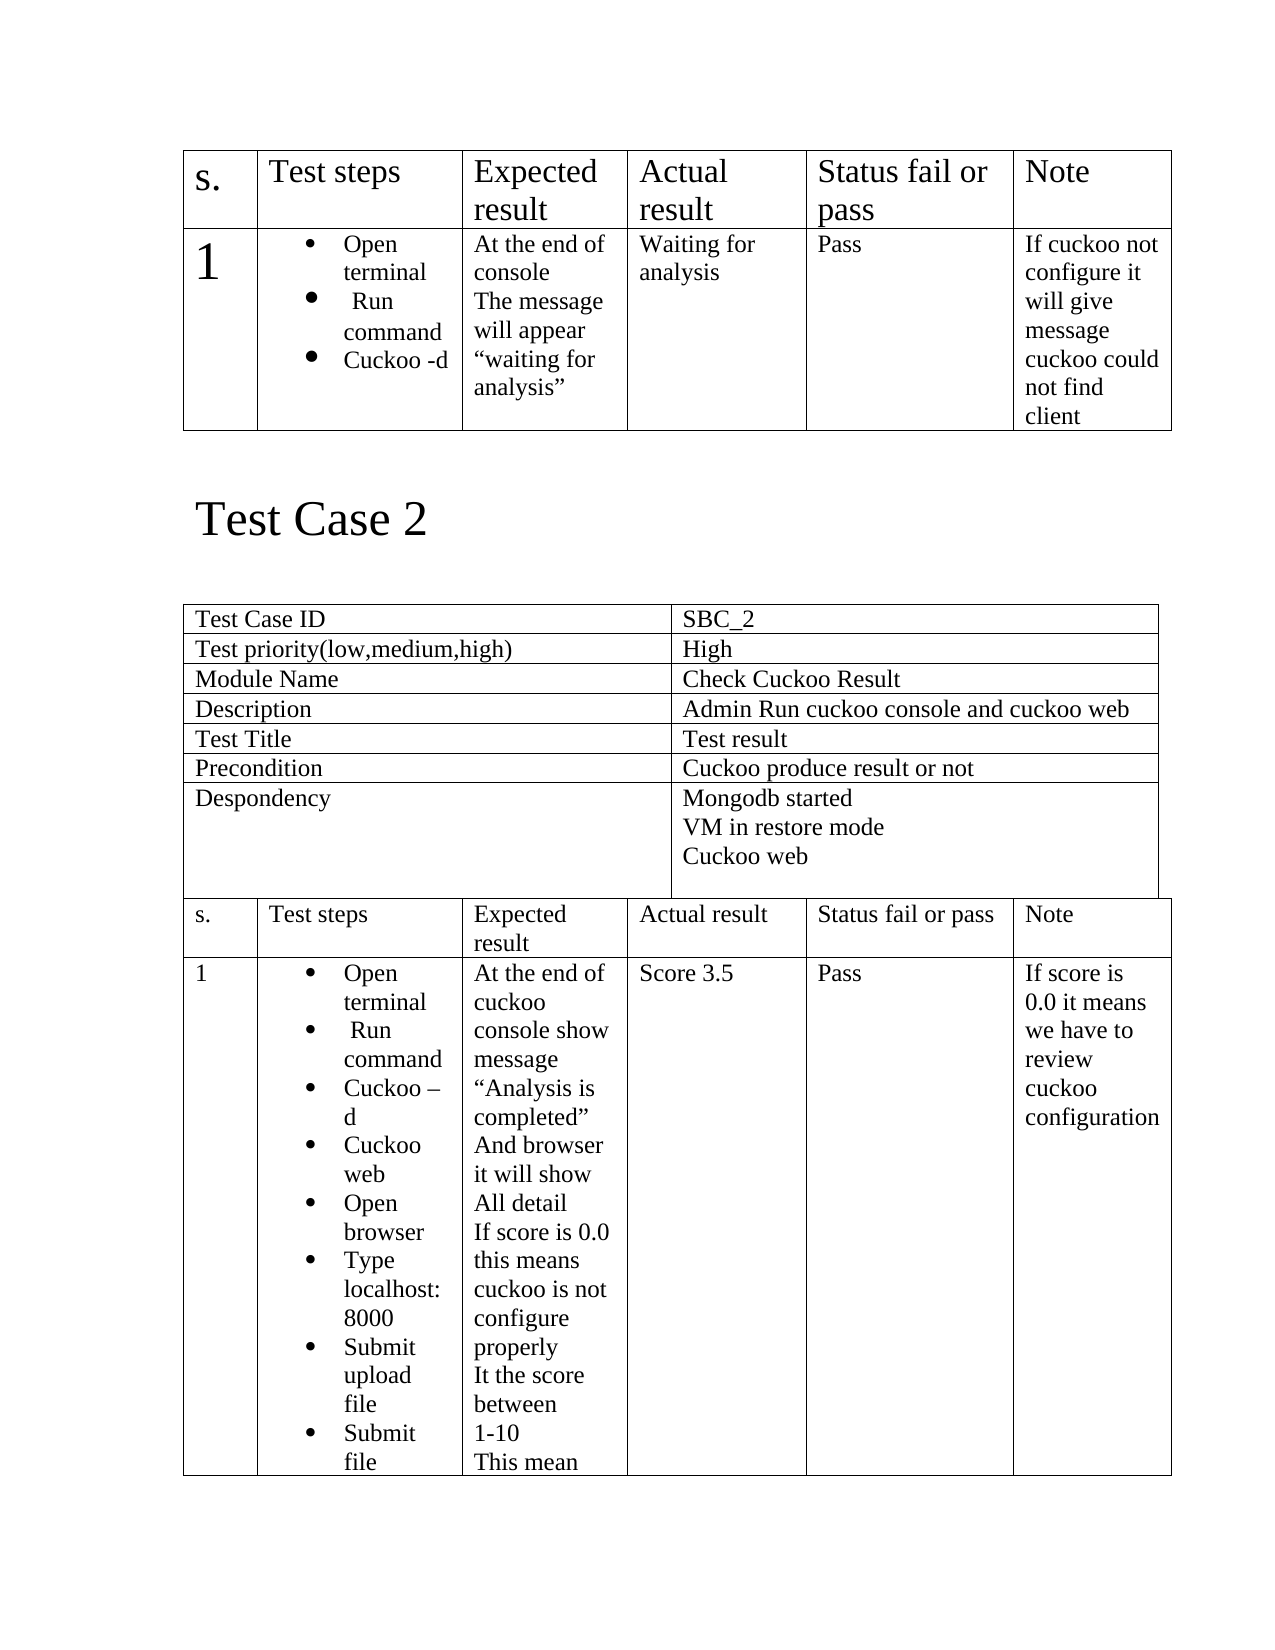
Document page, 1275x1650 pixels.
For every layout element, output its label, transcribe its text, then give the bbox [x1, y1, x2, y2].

table_cell Expected result [463, 899, 627, 957]
text Test Case 2 [195, 488, 1125, 546]
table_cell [258, 958, 462, 1475]
table_cell s. [184, 899, 257, 957]
table_cell 1 [184, 229, 257, 430]
table_cell Despondency [184, 783, 671, 898]
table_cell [1014, 958, 1171, 1475]
table_cell Description [184, 694, 671, 723]
table_cell 1 [184, 958, 257, 1475]
table_cell Note [1014, 151, 1171, 228]
table_cell Waiting for analysis [628, 229, 806, 430]
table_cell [463, 958, 627, 1475]
table_cell Module Name [184, 664, 671, 693]
table_cell Actual result [628, 899, 806, 957]
table_cell If cuckoo not configure it will give message cuckoo could not find client [1014, 229, 1171, 430]
table_cell s. [184, 151, 257, 228]
table_cell At the end of console The message will appear “waiting for analysis” [463, 229, 627, 430]
table_cell Test steps [258, 899, 462, 957]
table_cell Pass [807, 958, 1013, 1475]
table_cell Test priority(low,medium,high) [184, 634, 671, 663]
table_cell Pass [807, 229, 1013, 430]
table_cell Precondition [184, 754, 671, 782]
table_cell Score 3.5 [628, 958, 806, 1475]
table_cell Expected result [463, 151, 627, 228]
table_cell Test result [672, 724, 1158, 752]
table_cell High [672, 634, 1158, 663]
table_cell Open terminal Run command Cuckoo -d [258, 229, 462, 430]
table_cell Mongodb started VM in restore mode Cuckoo web [672, 783, 1158, 898]
table_cell Test Title [184, 724, 671, 752]
table_header SBC_2 [672, 605, 1158, 633]
table_cell Test steps [258, 151, 462, 228]
table_cell Cuckoo produce result or not [672, 754, 1158, 782]
table_cell Admin Run cuckoo console and cuckoo web [672, 694, 1158, 723]
table_cell Status fail or pass [807, 151, 1013, 228]
table_cell Status fail or pass [807, 899, 1013, 957]
table_cell Check Cuckoo Result [672, 664, 1158, 693]
table_cell Note [1014, 899, 1171, 957]
table_cell Actual result [628, 151, 806, 228]
table_header Test Case ID [184, 605, 671, 633]
